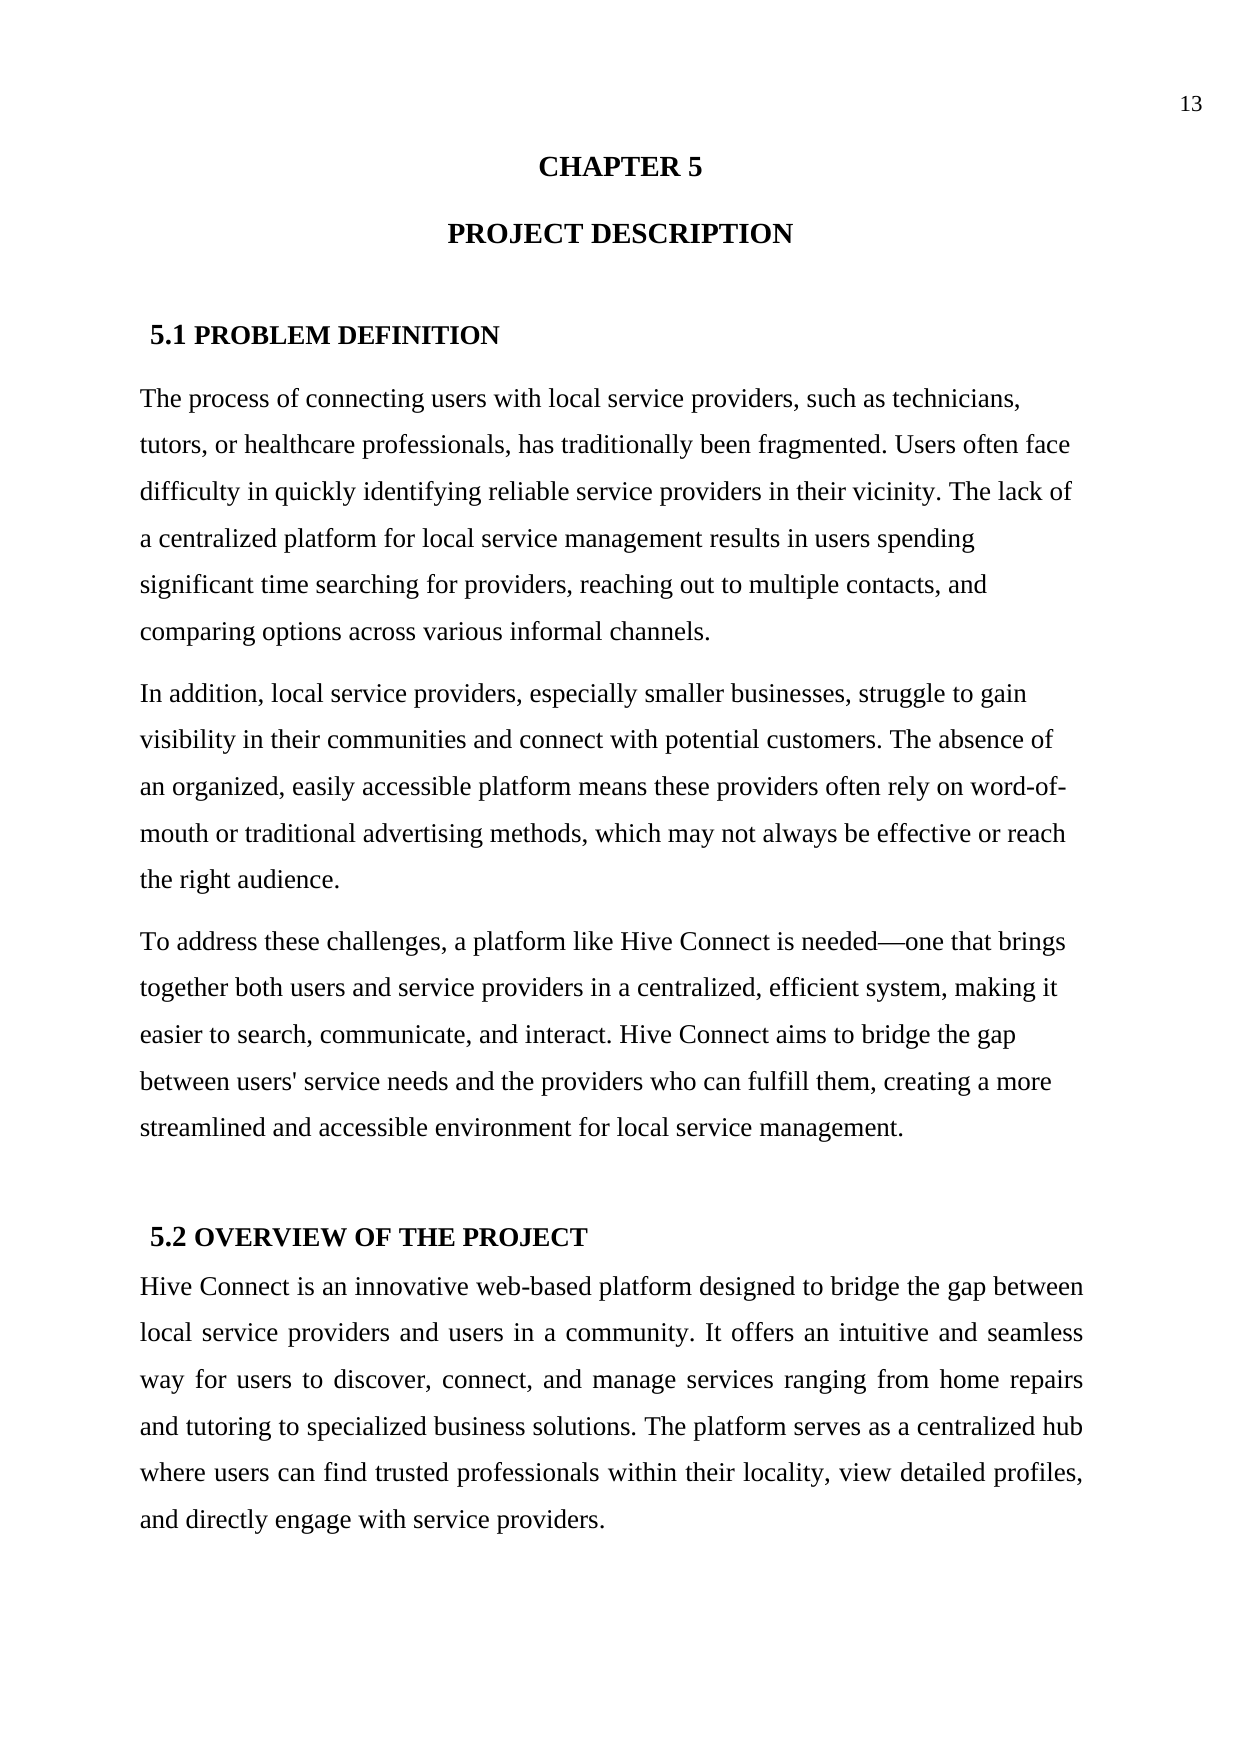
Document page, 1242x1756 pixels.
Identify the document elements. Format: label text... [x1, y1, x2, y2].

text To address these challenges, a platform like Hive Connect is needed—one that brings together both users and service providers in a centralized, efficient system, making it easier to search, communicate, and interact. Hive Connect aims to bridge the gap between users' service needs and the providers who can fulfill them, creating a more streamlined and accessible environment for local service management. [139, 925, 1084, 1142]
text In addition, local service providers, especially smaller businesses, struggle to gain visibility in their communities and connect with potential customers. The absence of an organized, easily accessible platform means these providers often rely on word-of-mouth or traditional advertising methods, which may not always be effective or reach the right audience. [139, 677, 1084, 894]
list PROBLEM DEFINITION [150, 317, 1202, 351]
list OVERVIEW OF THE PROJECT [150, 1219, 1202, 1253]
text Hive Connect is an innovative web-based platform designed to bridge the gap between local service providers and users in a community. It offers an intuitive and seamless way for users to discover, connect, and manage services ranging from home repairs and tutoring to specialized business solutions. The platform serves as a centralized hub where users can find trusted professionals within their locality, view detailed profiles, and directly engage with service providers. [139, 1270, 1084, 1534]
text CHAPTER 5 PROJECT DESCRIPTION [447, 149, 820, 250]
text The process of connecting users with local service providers, such as technicians, tutors, or healthcare professionals, has traditionally been fragmented. Users often face difficulty in quickly identifying reliable service providers in their vicinity. The lack of a centralized platform for local service management results in users spending significant time searching for providers, reaching out to multiple contacts, and comparing options across various informal channels. [139, 382, 1084, 646]
